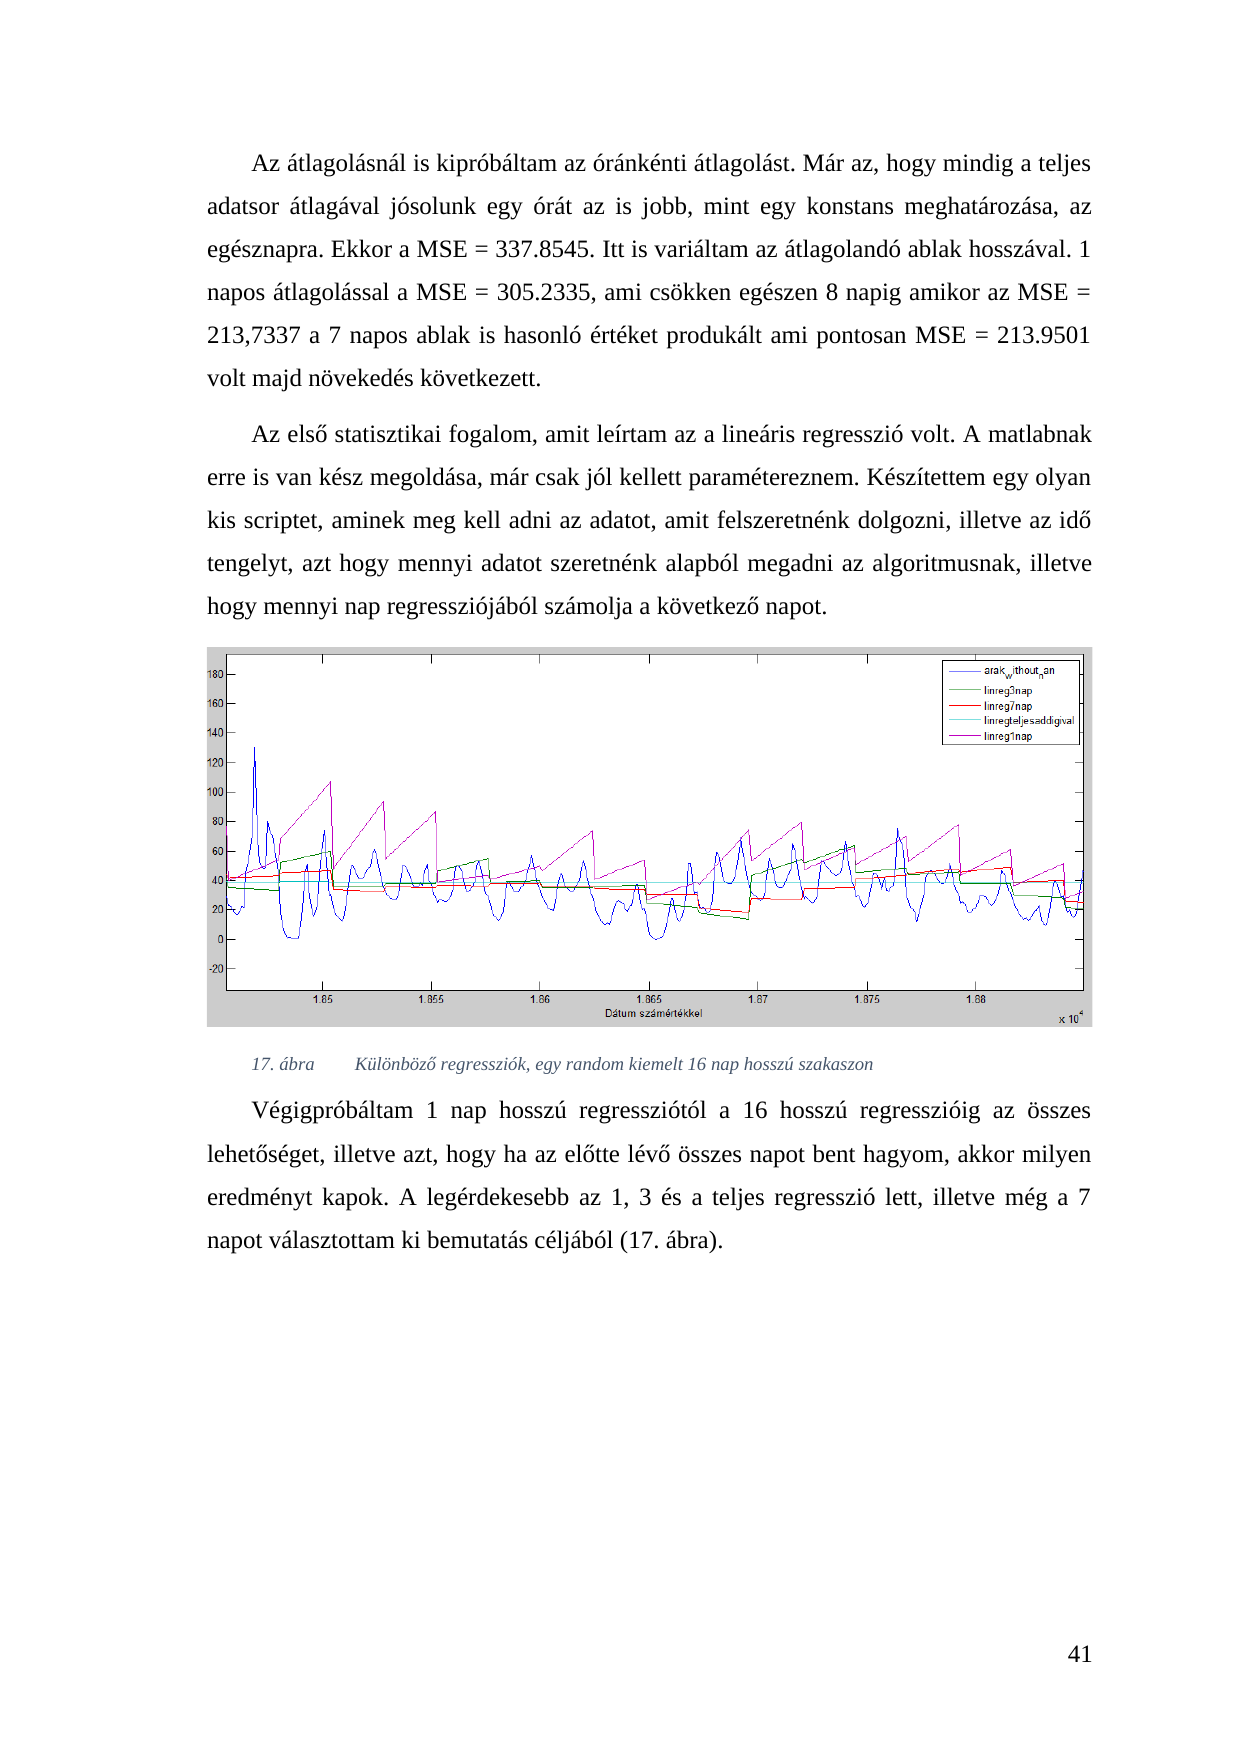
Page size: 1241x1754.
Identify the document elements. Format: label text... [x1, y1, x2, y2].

text 17. ábra Különböző regressziók, egy random kiemelt 16 nap hosszú szakaszon [207, 1053, 1092, 1075]
text Végigpróbáltam 1 nap hosszú regressziótól a 16 hosszú regresszióig az összes lehetőséget, illetve azt, hogy ha az előtte lévő összes napot bent hagyom, akkor milyen eredményt kapok. A legérdekesebb az 1, 3 és a teljes regresszió lett, illetve még a 7 napot választottam ki bemutatás céljából (17. ábra). [207, 1096, 1092, 1254]
picture [206, 647, 1093, 1027]
text Az átlagolásnál is kipróbáltam az óránkénti átlagolást. Már az, hogy mindig a teljes adatsor átlagával jósolunk egy órát az is jobb, mint egy konstans meghatározása, az egésznapra. Ekkor a MSE = 337.8545. Itt is variáltam az átlagolandó ablak hosszával. 1 napos átlagolással a MSE = 305.2335, ami csökken egészen 8 napig amikor az MSE = 213,7337 a 7 napos ablak is hasonló értéket produkált ami pontosan MSE = 213.9501 volt majd növekedés következett. [207, 148, 1092, 392]
text Az első statisztikai fogalom, amit leírtam az a lineáris regresszió volt. A matlabnak erre is van kész megoldása, már csak jól kellett paramétereznem. Készítettem egy olyan kis scriptet, aminek meg kell adni az adatot, amit felszeretnénk dolgozni, illetve az idő tengelyt, azt hogy mennyi adatot szeretnénk alapból megadni az algoritmusnak, illetve hogy mennyi nap regressziójából számolja a következő napot. [207, 419, 1092, 620]
